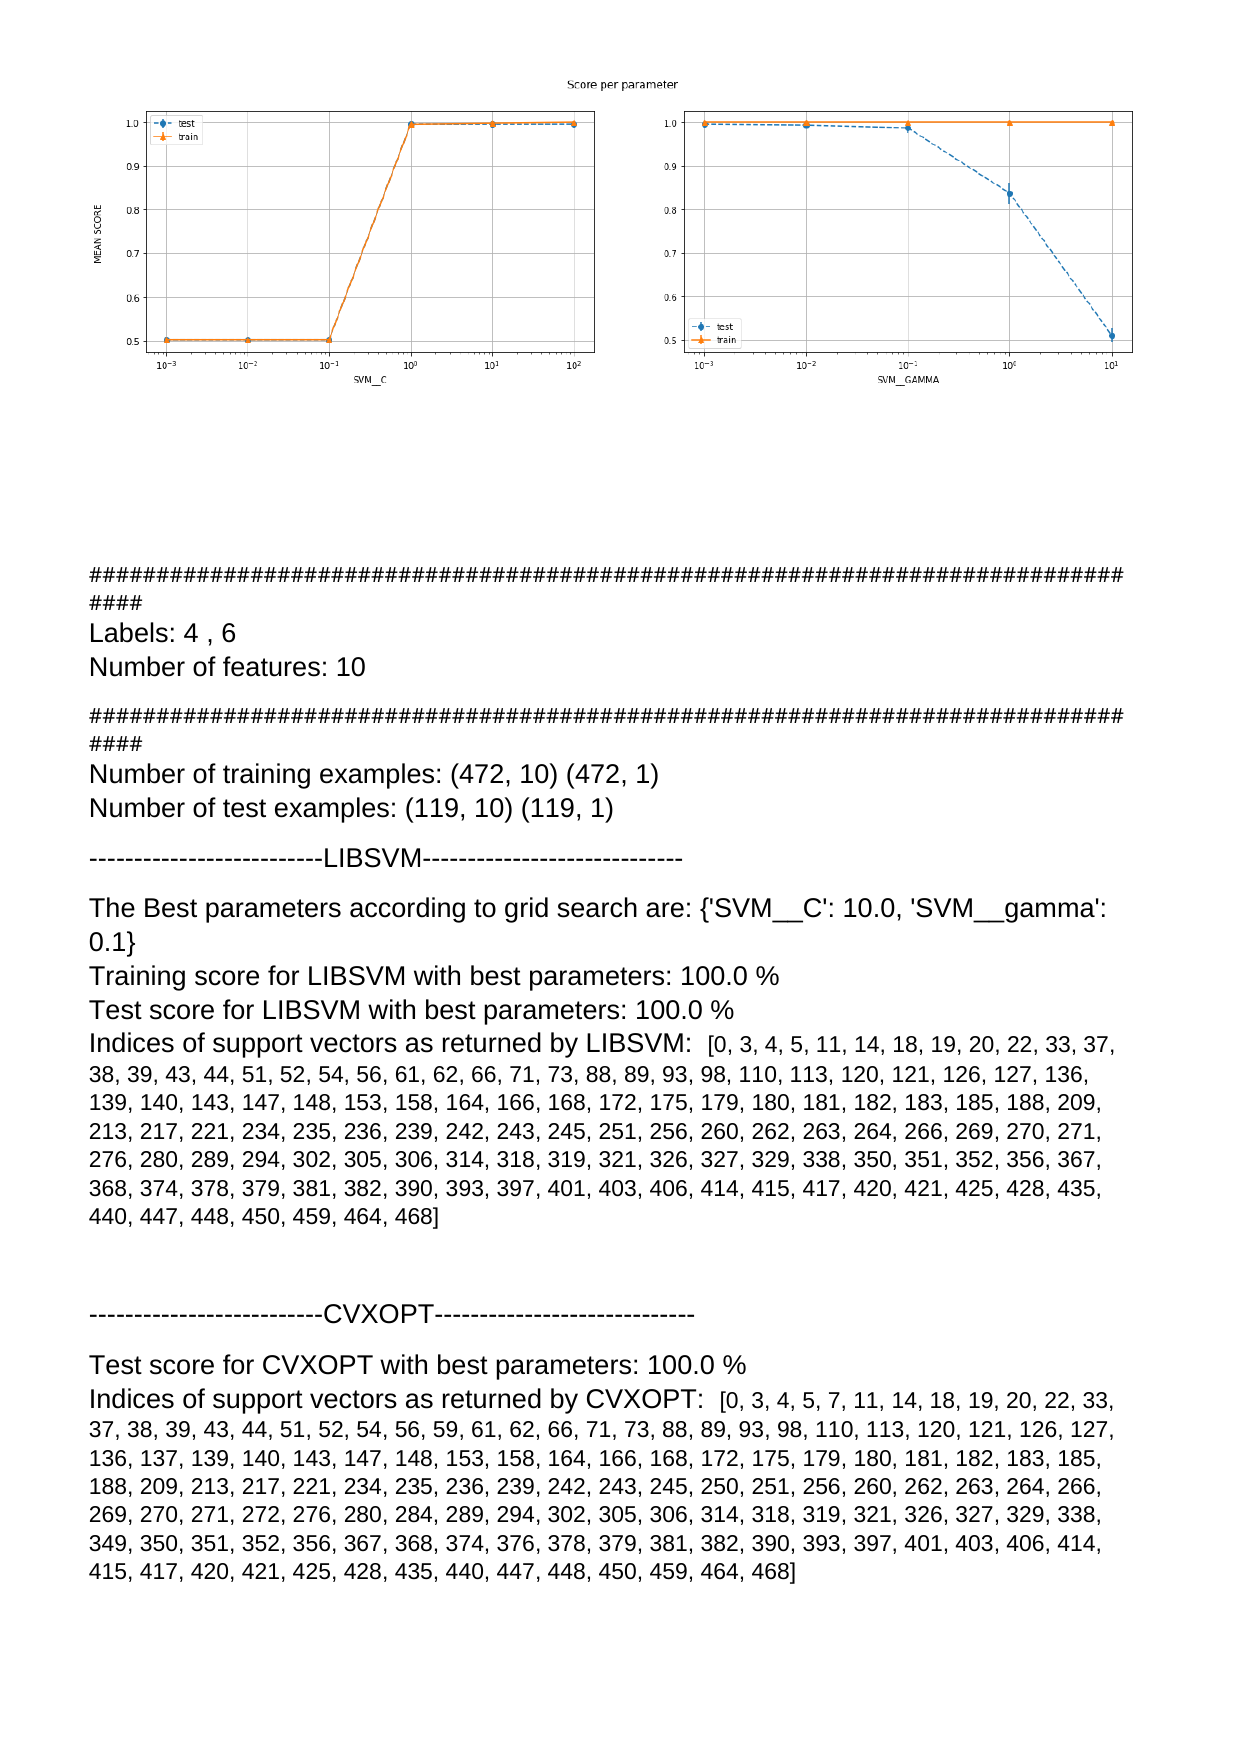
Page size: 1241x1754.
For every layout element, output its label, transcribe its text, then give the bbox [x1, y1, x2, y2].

text ################################################################################# [89, 560, 1137, 617]
text Labels: 4 , 6 Number of features: 10 [89, 617, 1137, 682]
text ################################################################################# [89, 701, 1137, 758]
text Test score for CVXOPT with best parameters: 100.0 % Indices of support vectors as returned by CVXOPT: [0, 3, 4, 5, 7, 11, 14, 18, 19, 20, 22, 33, 37, 38, 39, 43, 44, 51, 52, 54, 56, 59, 61, 62, 66, 71, 73, 88, 89, 93, 98, 110, 113, 120, 121, 126, 127, 136, 137, 139, 140, 143, 147, 148, 153, 158, 164, 166, 168, 172, 175, 179, 180, 181, 182, 183, 185, 188, 209, 213, 217, 221, 234, 235, 236, 239, 242, 243, 245, 250, 251, 256, 260, 262, 263, 264, 266, 269, 270, 271, 272, 276, 280, 284, 289, 294, 302, 305, 306, 314, 318, 319, 321, 326, 327, 329, 338, 349, 350, 351, 352, 356, 367, 368, 374, 376, 378, 379, 381, 382, 390, 393, 397, 401, 403, 406, 414, 415, 417, 420, 421, 425, 428, 435, 440, 447, 448, 450, 459, 464, 468] [89, 1349, 1137, 1584]
text --------------------------CVXOPT----------------------------- [89, 1298, 1137, 1330]
text Number of training examples: (472, 10) (472, 1) Number of test examples: (119, 10) (119, 1) [89, 758, 1137, 823]
picture [88, 73, 1137, 390]
text --------------------------LIBSVM----------------------------- [89, 842, 1137, 873]
text The Best parameters according to grid search are: {'SVM__C': 10.0, 'SVM__gamma': 0.1} Training score for LIBSVM with best parameters: 100.0 % Test score for LIBSVM with best parameters: 100.0 % Indices of support vectors as returned by LIBSVM: [0, 3, 4, 5, 11, 14, 18, 19, 20, 22, 33, 37, 38, 39, 43, 44, 51, 52, 54, 56, 61, 62, 66, 71, 73, 88, 89, 93, 98, 110, 113, 120, 121, 126, 127, 136, 139, 140, 143, 147, 148, 153, 158, 164, 166, 168, 172, 175, 179, 180, 181, 182, 183, 185, 188, 209, 213, 217, 221, 234, 235, 236, 239, 242, 243, 245, 251, 256, 260, 262, 263, 264, 266, 269, 270, 271, 276, 280, 289, 294, 302, 305, 306, 314, 318, 319, 321, 326, 327, 329, 338, 350, 351, 352, 356, 367, 368, 374, 378, 379, 381, 382, 390, 393, 397, 401, 403, 406, 414, 415, 417, 420, 421, 425, 428, 435, 440, 447, 448, 450, 459, 464, 468] [89, 892, 1137, 1229]
